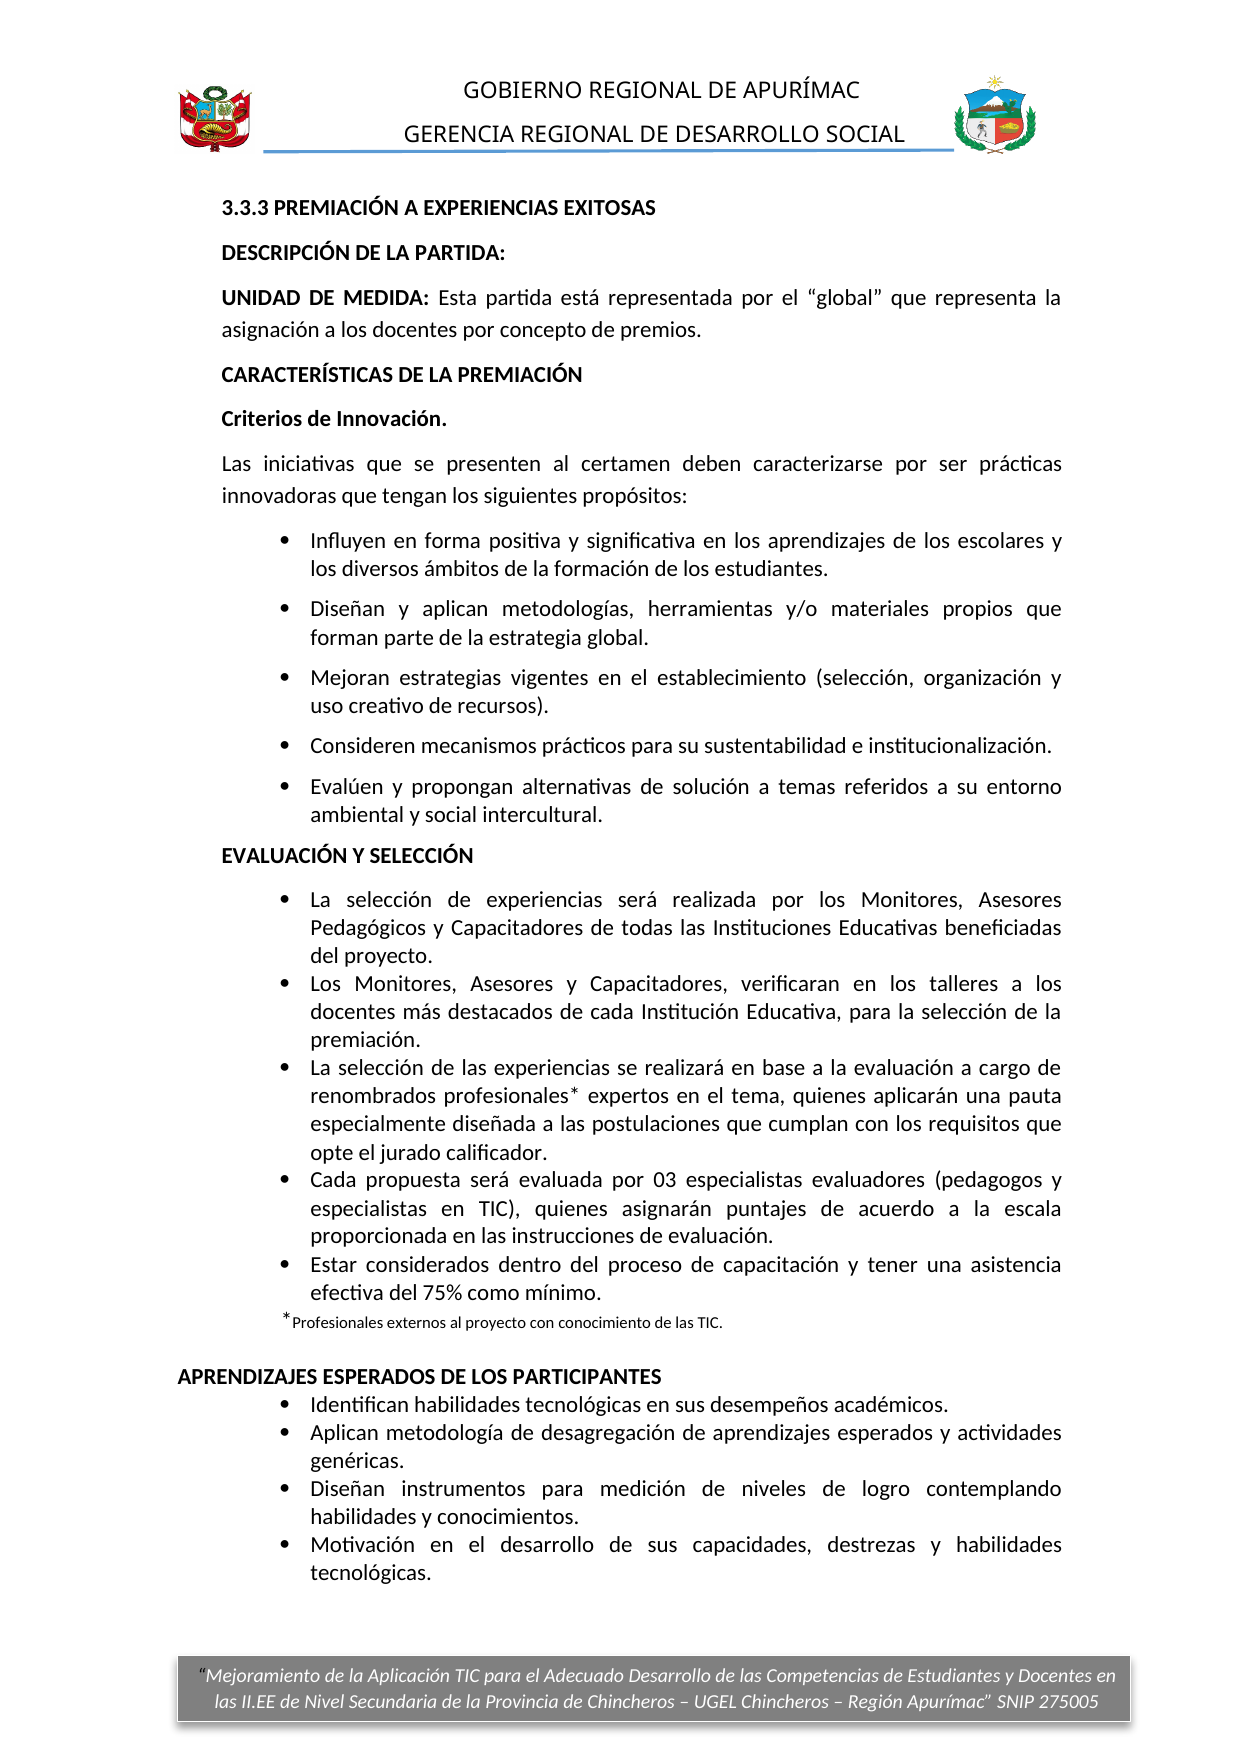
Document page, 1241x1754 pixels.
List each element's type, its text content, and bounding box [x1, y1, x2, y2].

text Criterios de Innovación. [177, 404, 1063, 432]
picture [954, 74, 1036, 154]
text *Profesionales externos al proyecto con conocimiento de las TIC. [207, 1306, 1063, 1334]
text APRENDIZAJES ESPERADOS DE LOS PARTICIPANTES [177, 1362, 1063, 1390]
text 3.3.3 PREMIACIÓN A EXPERIENCIAS EXITOSAS [177, 193, 1063, 222]
list Identifican habilidades tecnológicas en sus desempeños académicos. [281, 1390, 1063, 1418]
picture [174, 84, 255, 154]
list Aplican metodología de desagregación de aprendizajes esperados y actividades genéricas. [281, 1418, 1063, 1474]
list Influyen en forma positiva y significativa en los aprendizajes de los escolares y los diversos ámbitos de la formación de los estudiantes. [281, 526, 1063, 582]
text UNIDAD DE MEDIDA: Esta partida está representada por el “global” que representa la asignación a los docentes por concepto de premios. [221, 283, 1063, 343]
list Motivación en el desarrollo de sus capacidades, destrezas y habilidades tecnológicas. [281, 1530, 1063, 1586]
list Consideren mecanismos prácticos para su sustentabilidad e institucionalización. [281, 732, 1063, 760]
list Diseñan y aplican metodologías, herramientas y/o materiales propios que forman parte de la estrategia global. [281, 594, 1063, 651]
list Estar considerados dentro del proceso de capacitación y tener una asistencia efectiva del 75% como mínimo. [281, 1250, 1063, 1306]
list La selección de experiencias será realizada por los Monitores, Asesores Pedagógicos y Capacitadores de todas las Instituciones Educativas beneficiadas del proyecto. [281, 885, 1063, 969]
list Mejoran estrategias vigentes en el establecimiento (selección, organización y uso creativo de recursos). [281, 663, 1063, 719]
text EVALUACIÓN Y SELECCIÓN [177, 841, 1063, 869]
list La selección de las experiencias se realizará en base a la evaluación a cargo de renombrados profesionales* expertos en el tema, quienes aplicarán una pauta especialmente diseñada a las postulaciones que cumplan con los requisitos que opte el jurado calificador. [281, 1053, 1063, 1166]
list Los Monitores, Asesores y Capacitadores, verificaran en los talleres a los docentes más destacados de cada Institución Educativa, para la selección de la premiación. [281, 969, 1063, 1053]
list Cada propuesta será evaluada por 03 especialistas evaluadores (pedagogos y especialistas en TIC), quienes asignarán puntajes de acuerdo a la escala proporcionada en las instrucciones de evaluación. [281, 1166, 1063, 1250]
text CARACTERÍSTICAS DE LA PREMIACIÓN [221, 360, 1063, 388]
text DESCRIPCIÓN DE LA PARTIDA: [221, 238, 1063, 266]
list Evalúen y propongan alternativas de solución a temas referidos a su entorno ambiental y social intercultural. [281, 772, 1063, 828]
text Las iniciativas que se presenten al certamen deben caracterizarse por ser prácticas innovadoras que tengan los siguientes propósitos: [222, 449, 1063, 509]
list Diseñan instrumentos para medición de niveles de logro contemplando habilidades y conocimientos. [281, 1474, 1063, 1530]
